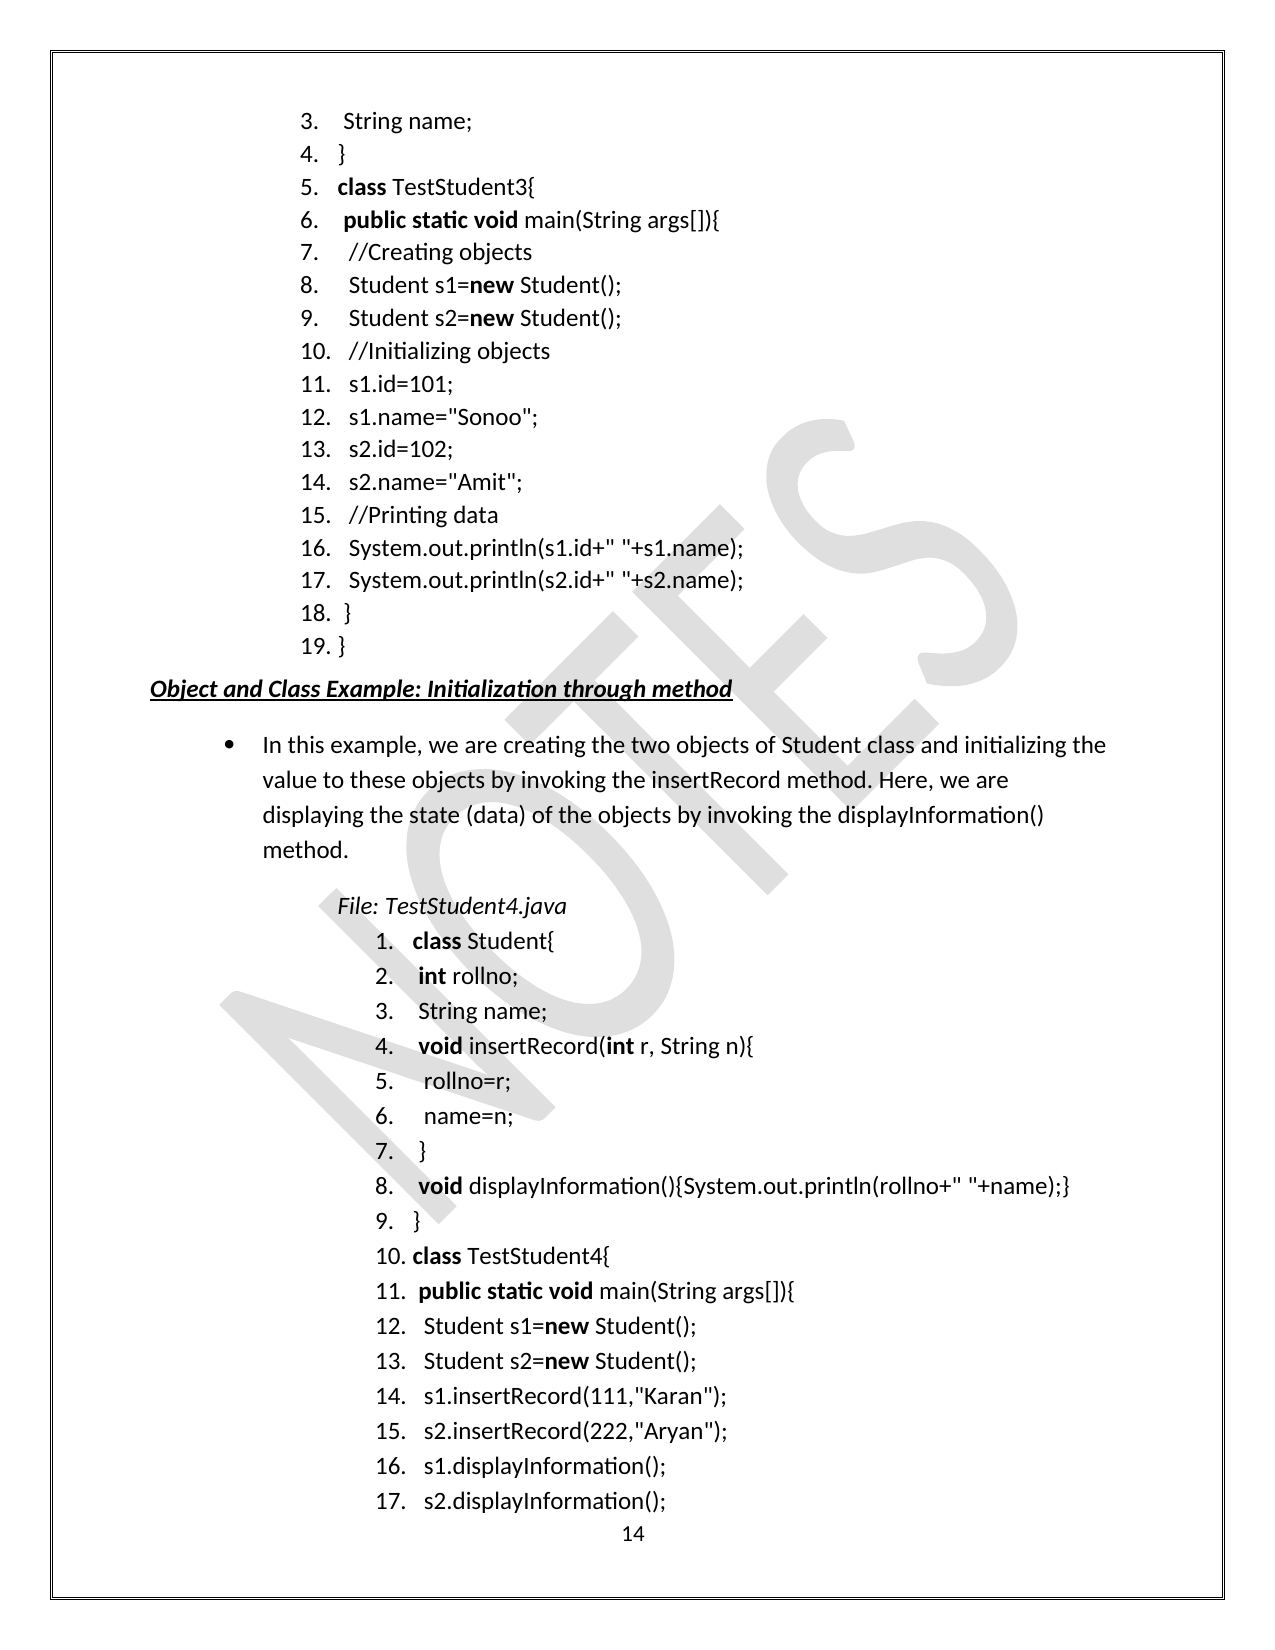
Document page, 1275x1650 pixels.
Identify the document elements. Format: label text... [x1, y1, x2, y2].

list //Initializing objects [300, 333, 1116, 366]
list } [375, 1205, 1116, 1236]
list void insertRecord(int r, String n){ [375, 1030, 1116, 1061]
list //Creating objects [300, 234, 1116, 267]
list int rollno; [375, 960, 1116, 991]
list Student s1=new Student(); [300, 267, 1116, 300]
list } [300, 136, 1116, 169]
text File: TestStudent4.java [337, 890, 1116, 921]
list Student s2=new Student(); [300, 300, 1116, 333]
list class TestStudent3{ [300, 169, 1116, 201]
list String name; [300, 103, 1116, 136]
list s2.name="Amit"; [300, 464, 1116, 497]
list s2.id=102; [300, 431, 1116, 464]
list } [375, 1135, 1116, 1166]
list s2.insertRecord(222,"Aryan"); [375, 1415, 1116, 1446]
list In this example, we are creating the two objects of Student class and initializing the value to these objects by invoking the insertRecord method. Here, we are displaying the state (data) of the objects by invoking the displayInformation() method. [225, 729, 1116, 865]
list String name; [375, 995, 1116, 1026]
list name=n; [375, 1100, 1116, 1131]
text Object and Class Example: Initialization through method [150, 673, 1116, 704]
list class Student{ [375, 925, 1116, 956]
list s2.displayInformation(); [375, 1485, 1116, 1516]
list rollno=r; [375, 1065, 1116, 1096]
list } [300, 595, 1116, 628]
list //Printing data [300, 497, 1116, 529]
list public static void main(String args[]){ [300, 201, 1116, 234]
list s1.displayInformation(); [375, 1450, 1116, 1481]
list s1.id=101; [300, 366, 1116, 398]
list public static void main(String args[]){ [375, 1275, 1116, 1306]
list } [300, 628, 1116, 661]
list s1.name="Sonoo"; [300, 398, 1116, 431]
list Student s2=new Student(); [375, 1345, 1116, 1376]
list Student s1=new Student(); [375, 1310, 1116, 1341]
list System.out.println(s1.id+" "+s1.name); [300, 529, 1116, 562]
list class TestStudent4{ [375, 1240, 1116, 1271]
list s1.insertRecord(111,"Karan"); [375, 1380, 1116, 1411]
list System.out.println(s2.id+" "+s2.name); [300, 562, 1116, 595]
list void displayInformation(){System.out.println(rollno+" "+name);} [375, 1170, 1116, 1201]
